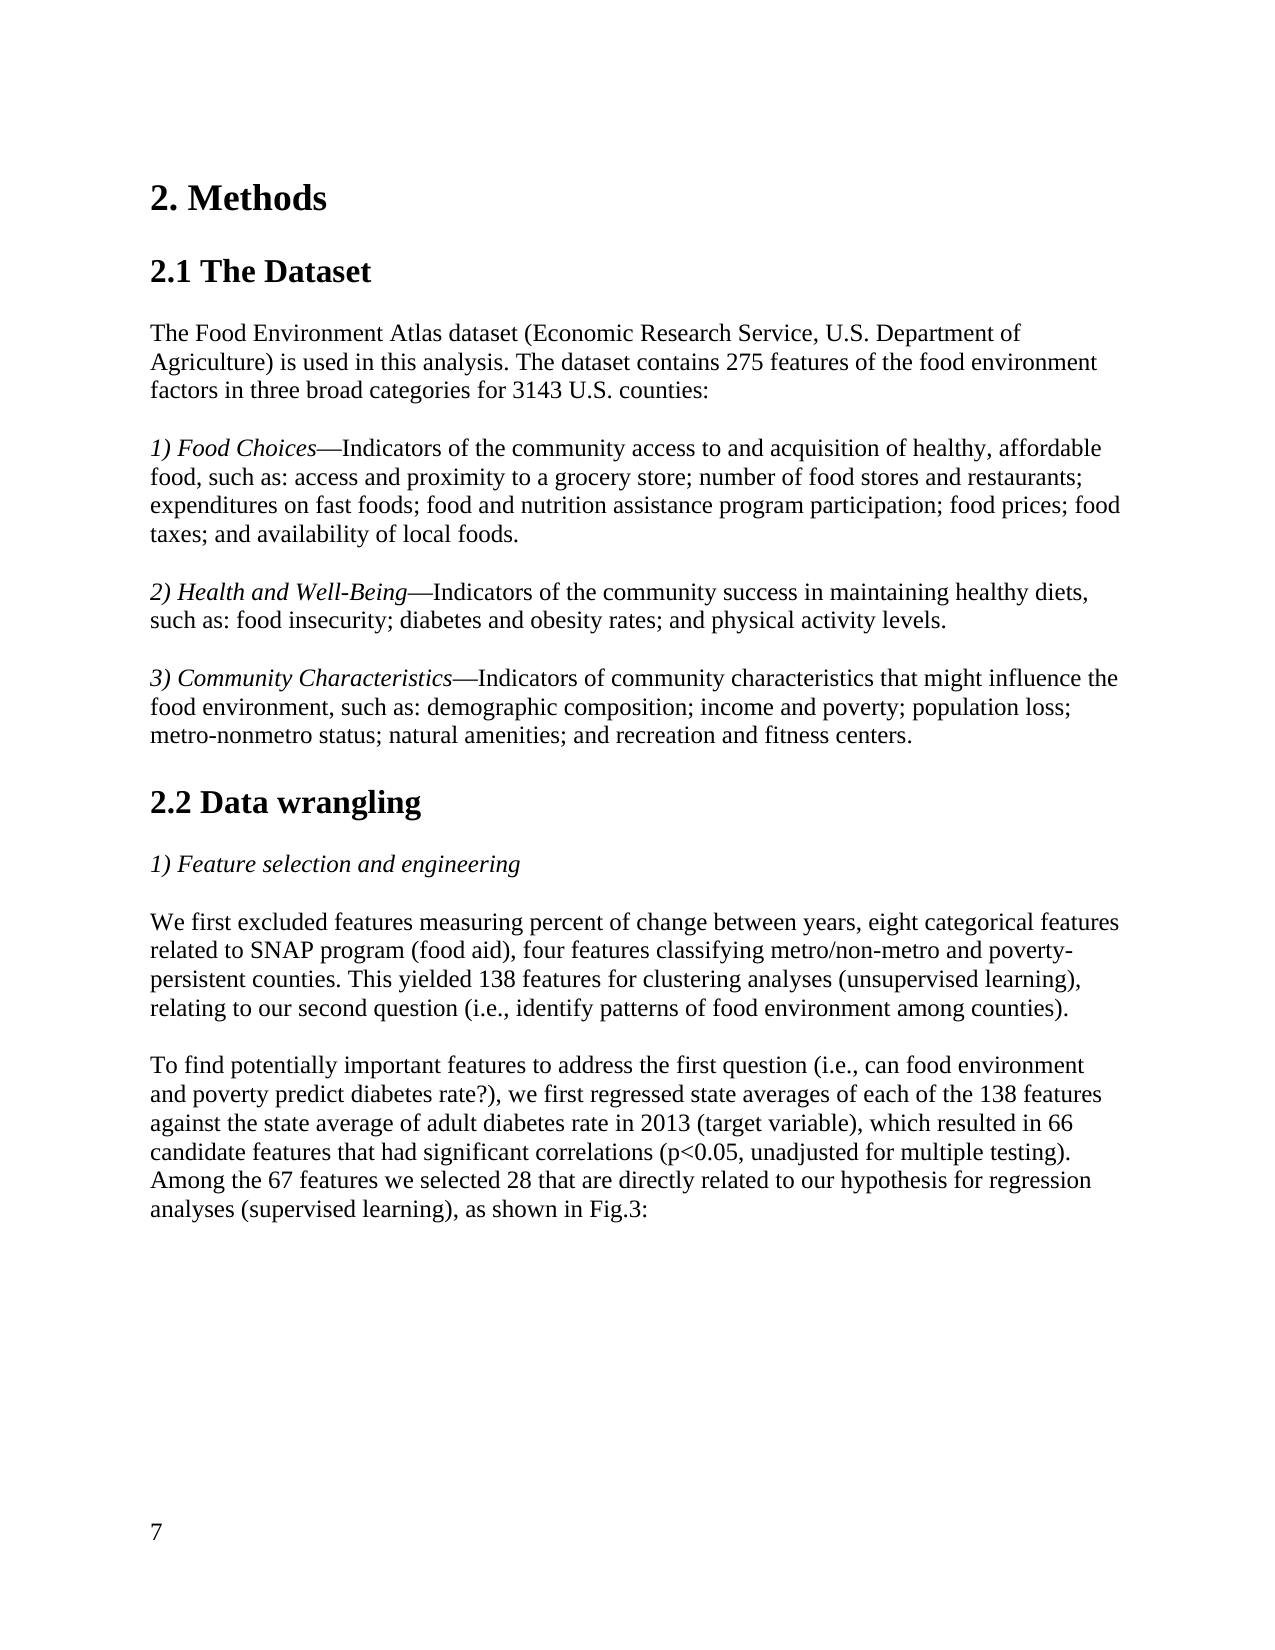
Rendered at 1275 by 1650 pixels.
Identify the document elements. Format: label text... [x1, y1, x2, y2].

text To find potentially important features to address the first question (i.e., can food environment and poverty predict diabetes rate?), we first regressed state averages of each of the 138 features against the state average of adult diabetes rate in 2013 (target variable), which resulted in 66 candidate features that had significant correlations (p<0.05, unadjusted for multiple testing). Among the 67 features we selected 28 that are directly related to our hypothesis for regression analyses (supervised learning), as shown in Fig.3: [150, 1051, 1125, 1223]
subtitle 2. Methods [150, 175, 1125, 218]
text 1) Food Choices—Indicators of the community access to and acquisition of healthy, affordable food, such as: access and proximity to a grocery store; number of food stores and restaurants; expenditures on fast foods; food and nutrition assistance program participation; food prices; food taxes; and availability of local foods. [150, 433, 1125, 548]
text 1) Feature selection and engineering [150, 849, 1125, 878]
text 3) Community Characteristics—Indicators of community characteristics that might influence the food environment, such as: demographic composition; income and poverty; population loss; metro-nonmetro status; natural amenities; and recreation and fitness centers. [150, 663, 1125, 749]
subtitle 2.1 The Dataset [150, 251, 1125, 289]
subtitle 2.2 Data wrangling [150, 782, 1125, 821]
text We first excluded features measuring percent of change between years, eight categorical features related to SNAP program (food aid), four features classifying metro/non-metro and poverty-persistent counties. This yielded 138 features for clustering analyses (unsupervised learning), relating to our second question (i.e., identify patterns of food environment among counties). [150, 907, 1125, 1022]
text 2) Health and Well-Being—Indicators of the community success in maintaining healthy diets, such as: food insecurity; diabetes and obesity rates; and physical activity levels. [150, 577, 1125, 634]
text The Food Environment Atlas dataset (Economic Research Service, U.S. Department of Agriculture) is used in this analysis. The dataset contains 275 features of the food environment factors in three broad categories for 3143 U.S. counties: [150, 318, 1125, 404]
